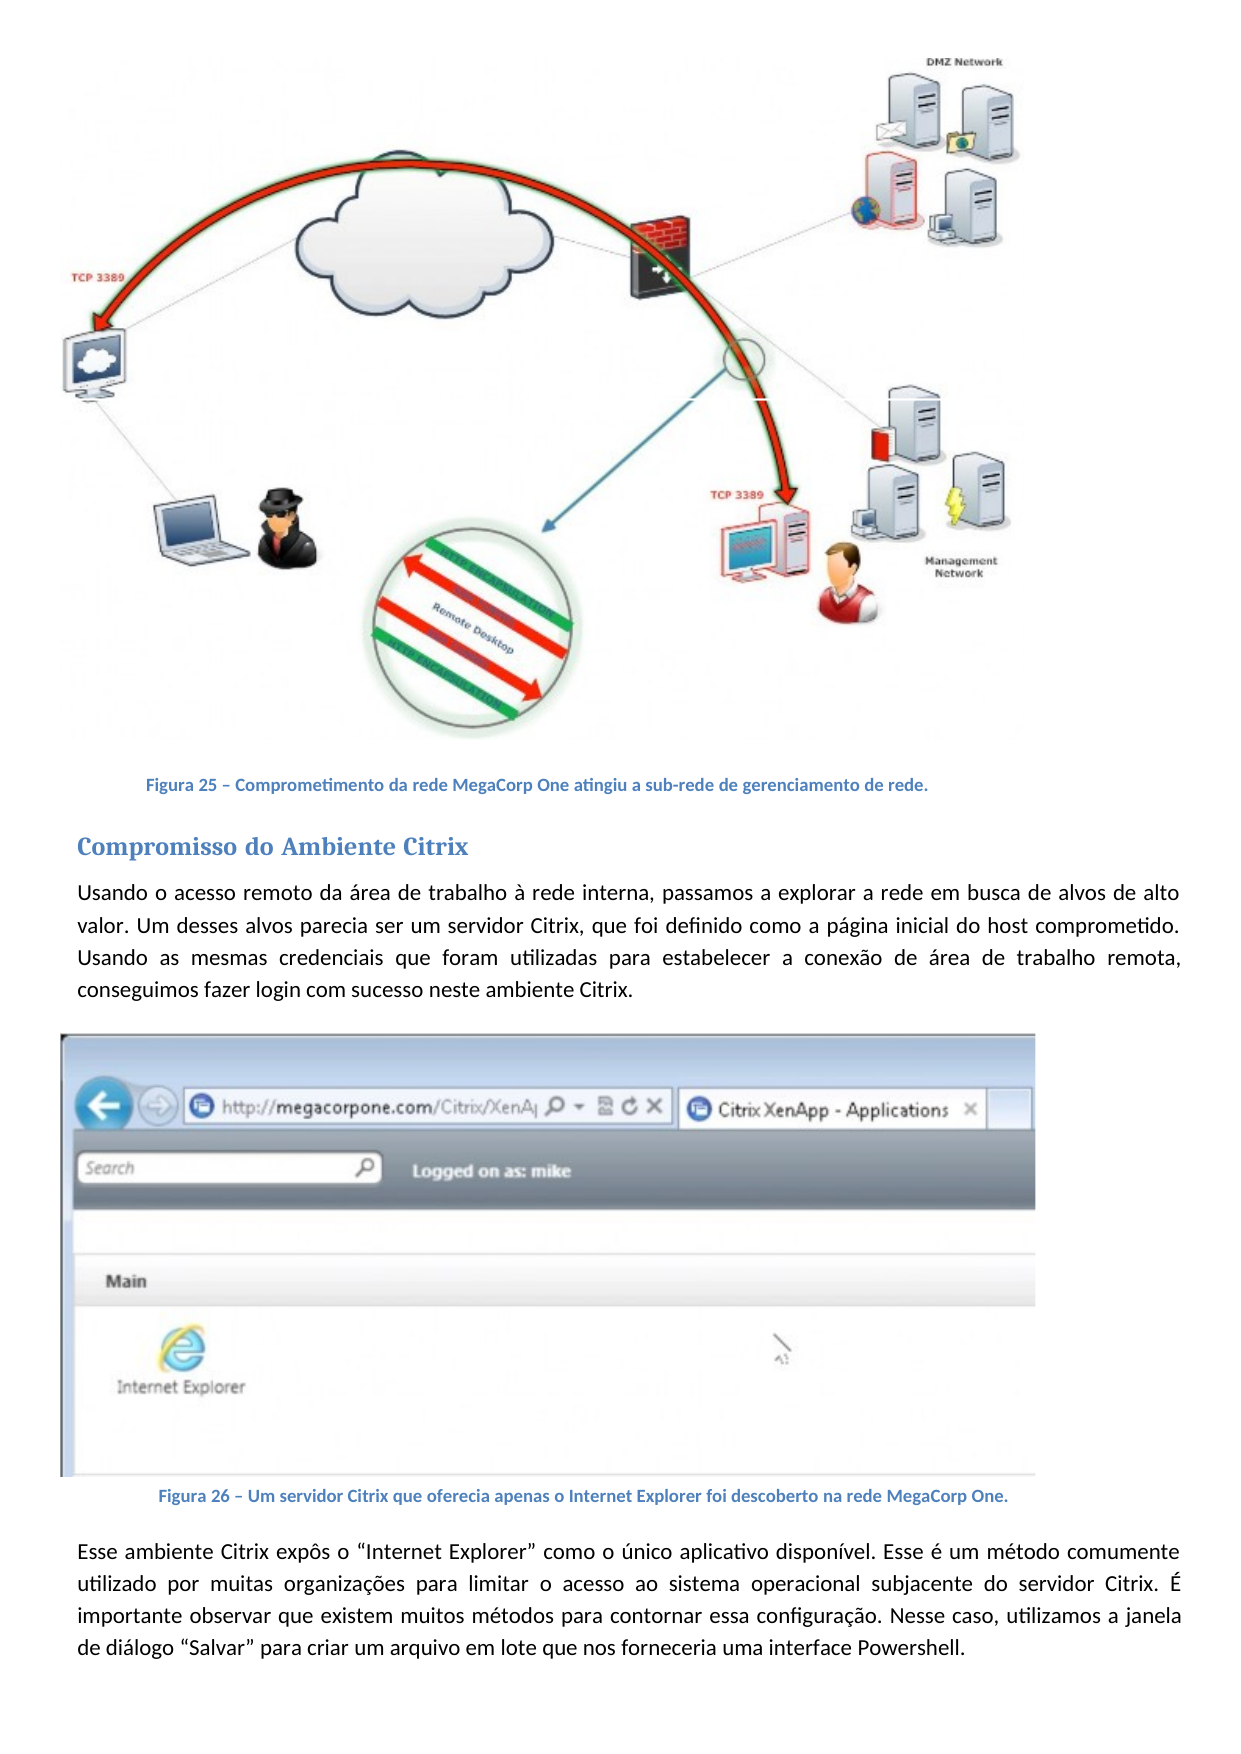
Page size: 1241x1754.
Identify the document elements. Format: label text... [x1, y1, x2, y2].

text Esse ambiente Citrix expôs o “Internet Explorer” como o único aplicativo disponível. Esse é um método comumente utilizado por muitas organizações para limitar o acesso ao sistema operacional subjacente do servidor Citrix. É importante observar que existem muitos métodos para contornar essa configuração. Nesse caso, utilizamos a janela de diálogo “Salvar” para criar um arquivo em lote que nos forneceria uma interface Powershell. [77, 1537, 1182, 1661]
text Usando o acesso remoto da área de trabalho à rede interna, passamos a explorar a rede em busca de alvos de alto valor. Um desses alvos parecia ser um servidor Citrix, que foi definido como a página inicial do host comprometido. Usando as mesmas credenciais que foram utilizadas para estabelecer a conexão de área de trabalho remota, conseguimos fazer login com sucesso neste ambiente Citrix. [77, 878, 1182, 1003]
picture [60, 58, 1025, 740]
subtitle Compromisso do Ambiente Citrix [77, 832, 1194, 862]
text Figura 25 – Comprometimento da rede MegaCorp One atingiu a sub-rede de gerenciamento de rede. [146, 773, 1194, 796]
picture [60, 1033, 1036, 1477]
